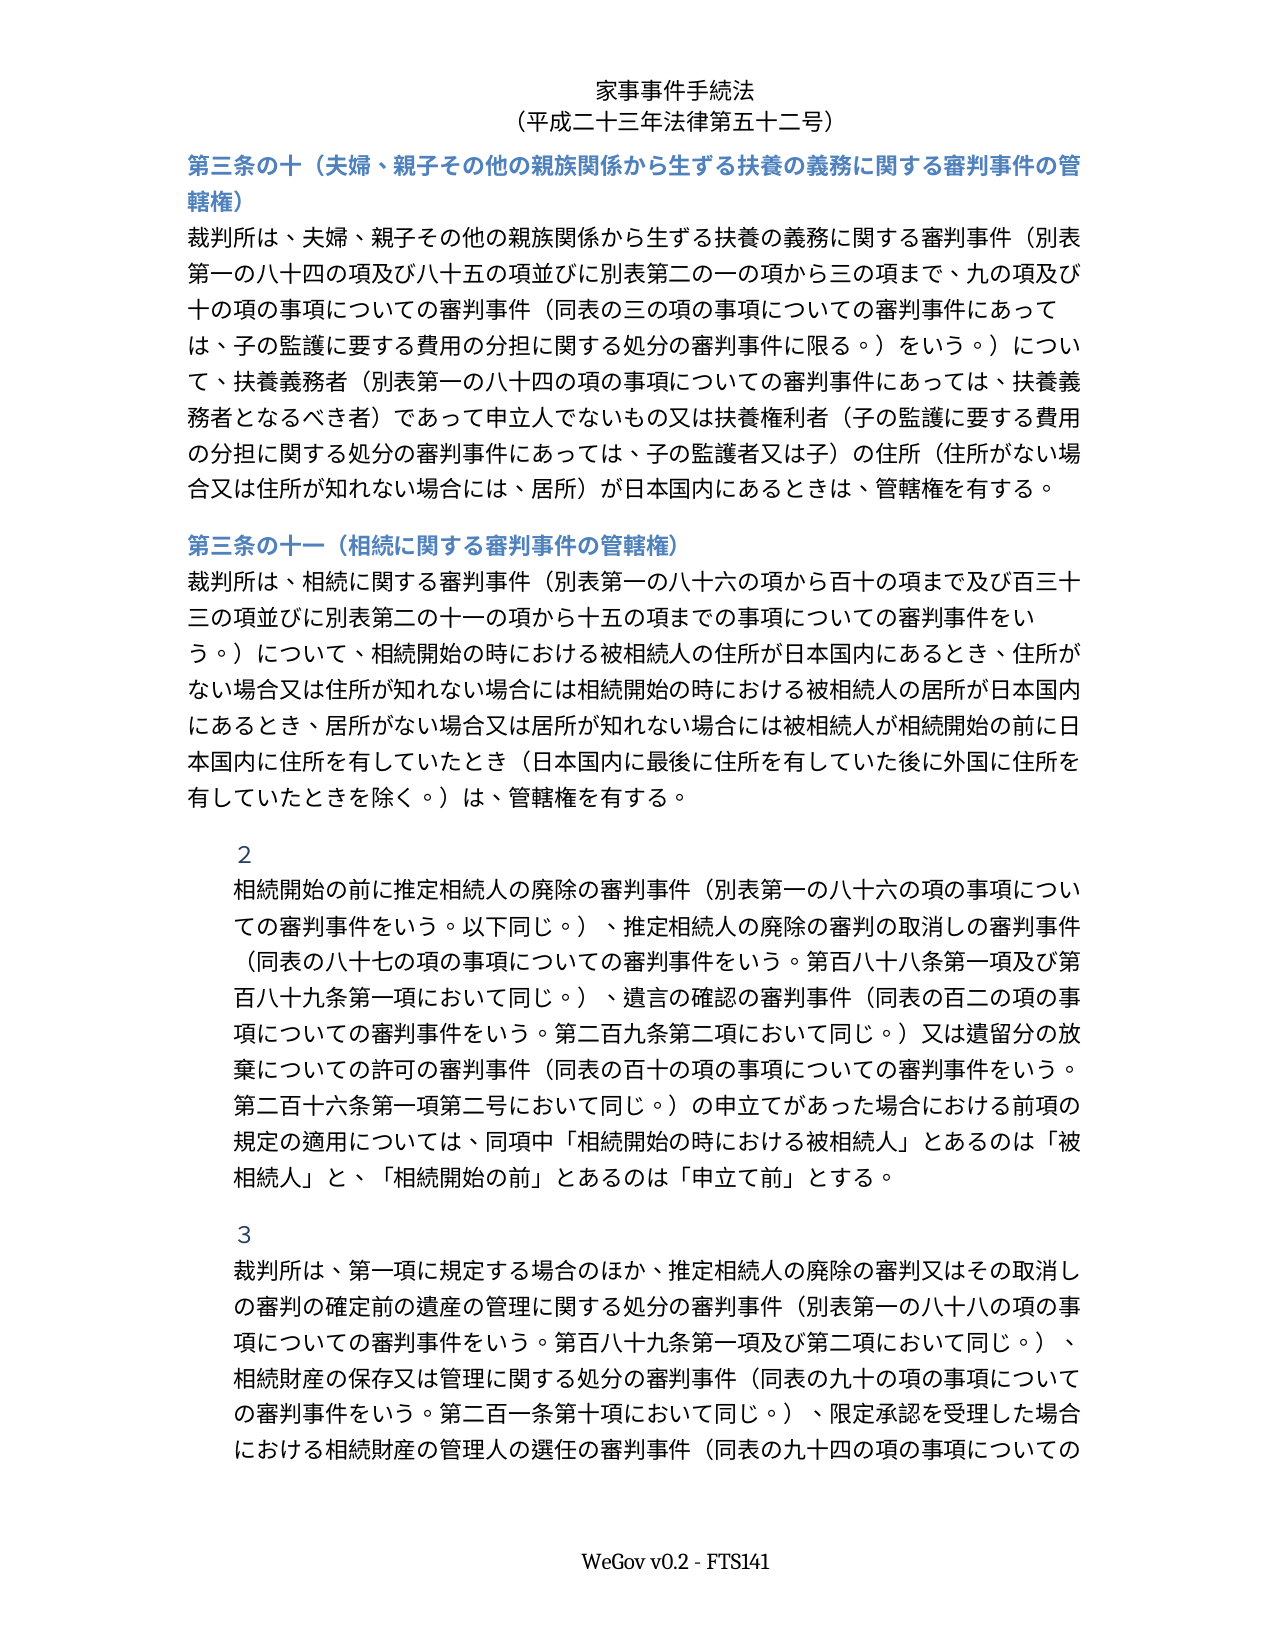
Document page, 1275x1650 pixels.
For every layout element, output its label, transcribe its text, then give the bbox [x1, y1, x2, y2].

subtitle ３ [233, 1219, 1087, 1250]
text 相続開始の前に推定相続人の廃除の審判事件（別表第一の八十六の項の事項についての審判事件をいう。以下同じ。）、推定相続人の廃除の審判の取消しの審判事件（同表の八十七の項の事項についての審判事件をいう。第百八十八条第一項及び第百八十九条第一項において同じ。）、遺言の確認の審判事件（同表の百二の項の事項についての審判事件をいう。第二百九条第二項において同じ。）又は遺留分の放棄についての許可の審判事件（同表の百十の項の事項についての審判事件をいう。第二百十六条第一項第二号において同じ。）の申立てがあった場合における前項の規定の適用については、同項中「相続開始の時における被相続人」とあるのは「被相続人」と、「相続開始の前」とあるのは「申立て前」とする。 [233, 874, 1087, 1193]
subtitle 第三条の十一（相続に関する審判事件の管轄権） [187, 530, 1087, 561]
subtitle 第三条の十（夫婦、親子その他の親族関係から生ずる扶養の義務に関する審判事件の管轄権） [187, 150, 1087, 217]
text 裁判所は、相続に関する審判事件（別表第一の八十六の項から百十の項まで及び百三十三の項並びに別表第二の十一の項から十五の項までの事項についての審判事件をいう。）について、相続開始の時における被相続人の住所が日本国内にあるとき、住所がない場合又は住所が知れない場合には相続開始の時における被相続人の居所が日本国内にあるとき、居所がない場合又は居所が知れない場合には被相続人が相続開始の前に日本国内に住所を有していたとき（日本国内に最後に住所を有していた後に外国に住所を有していたときを除く。）は、管轄権を有する。 [187, 566, 1087, 813]
text 裁判所は、夫婦、親子その他の親族関係から生ずる扶養の義務に関する審判事件（別表第一の八十四の項及び八十五の項並びに別表第二の一の項から三の項まで、九の項及び十の項の事項についての審判事件（同表の三の項の事項についての審判事件にあっては、子の監護に要する費用の分担に関する処分の審判事件に限る。）をいう。）について、扶養義務者（別表第一の八十四の項の事項についての審判事件にあっては、扶養義務者となるべき者）であって申立人でないもの又は扶養権利者（子の監護に要する費用の分担に関する処分の審判事件にあっては、子の監護者又は子）の住所（住所がない場合又は住所が知れない場合には、居所）が日本国内にあるときは、管轄権を有する。 [187, 222, 1087, 505]
subtitle ２ [233, 838, 1087, 870]
